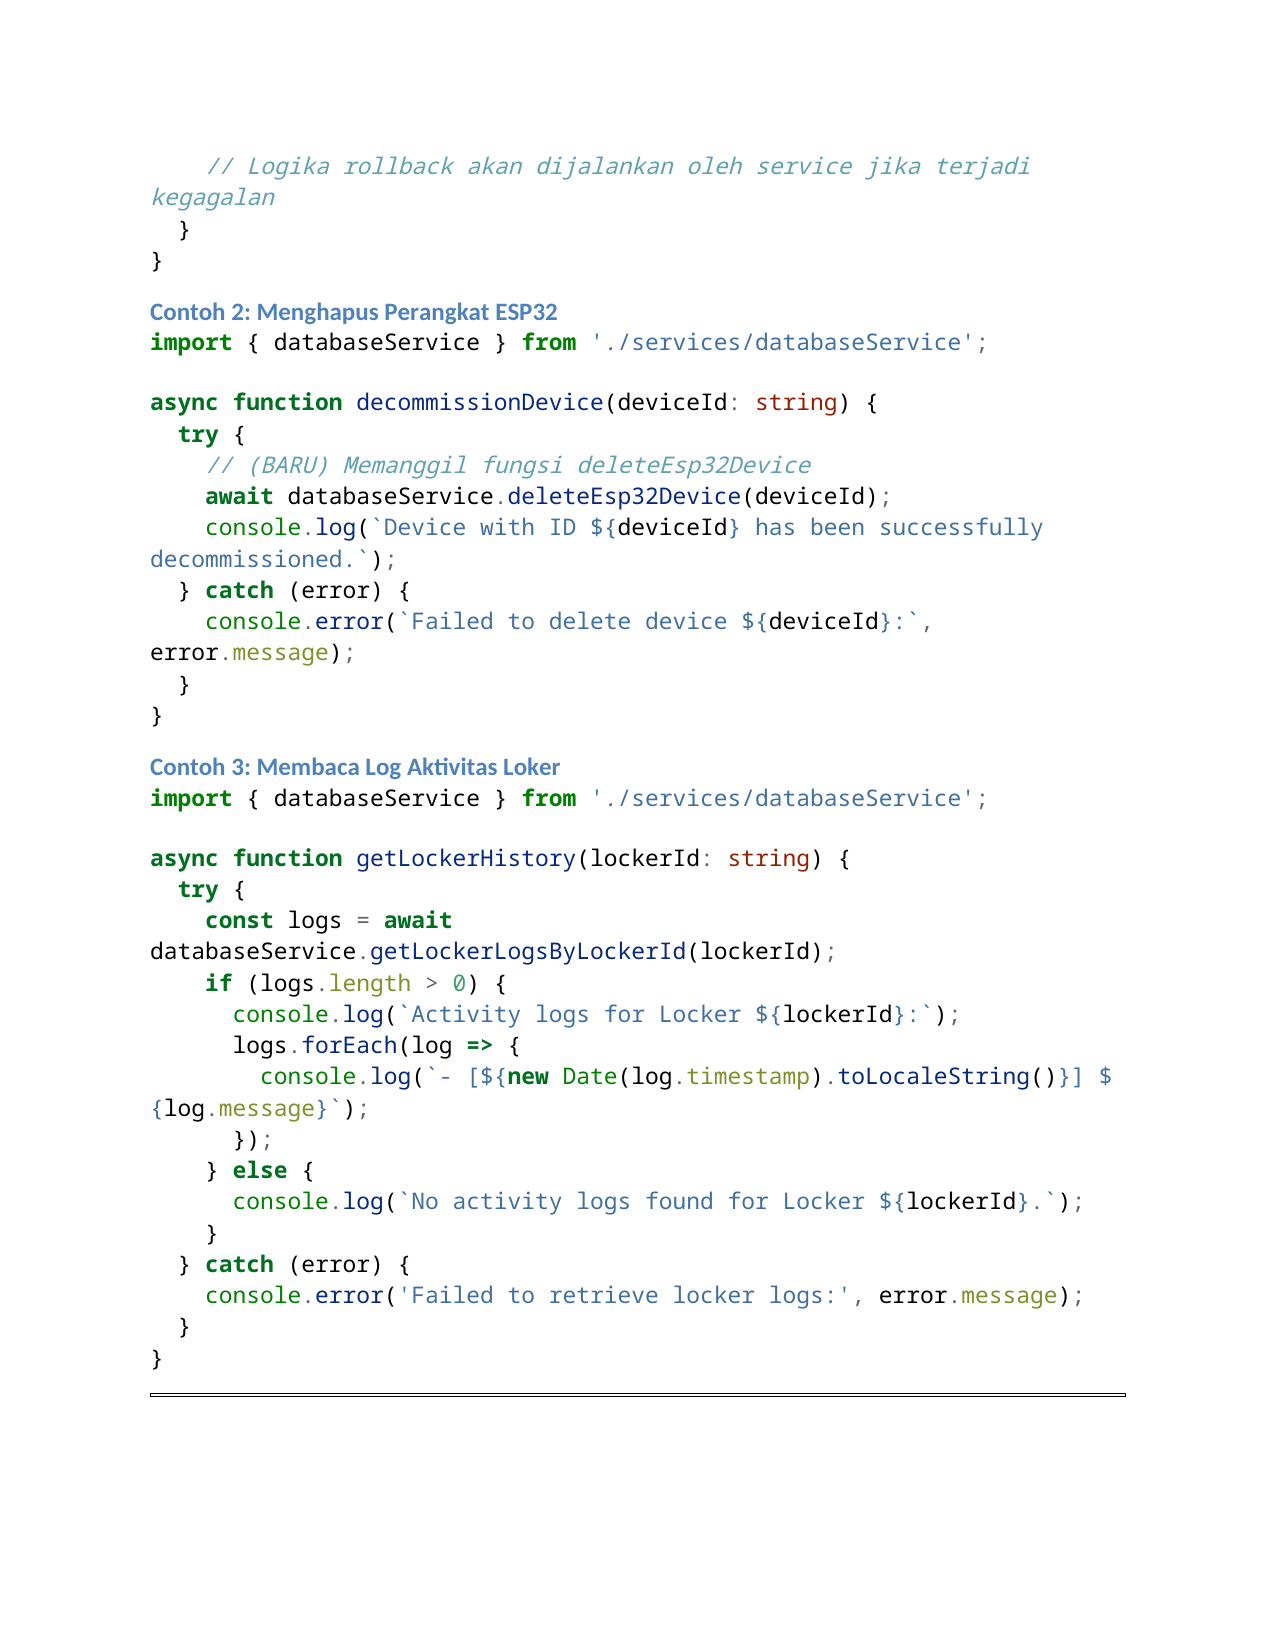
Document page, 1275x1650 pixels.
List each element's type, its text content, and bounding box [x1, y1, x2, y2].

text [150, 150, 1125, 275]
text import { databaseService } from './services/databaseService'; async function decommissionDevice(deviceId: string) { try { // (BARU) Memanggil fungsi deleteEsp32Device await databaseService.deleteEsp32Device(deviceId); console.log(`Device with ID ${deviceId} has been successfully decommissioned.`); } catch (error) { console.error(`Failed to delete device ${deviceId}:`, error.message); } } [150, 326, 1125, 730]
subtitle Contoh 3: Membaca Log Aktivitas Loker [150, 751, 1125, 781]
text import { databaseService } from './services/databaseService'; async function getLockerHistory(lockerId: string) { try { const logs = await databaseService.getLockerLogsByLockerId(lockerId); if (logs.length > 0) { console.log(`Activity logs for Locker ${lockerId}:`); logs.forEach(log => { console.log(`- [${new Date(log.timestamp).toLocaleString()}] ${log.message}`); }); } else { console.log(`No activity logs found for Locker ${lockerId}.`); } } catch (error) { console.error('Failed to retrieve locker logs:', error.message); } } [150, 781, 1125, 1373]
subtitle Contoh 2: Menghapus Perangkat ESP32 [150, 296, 1125, 326]
